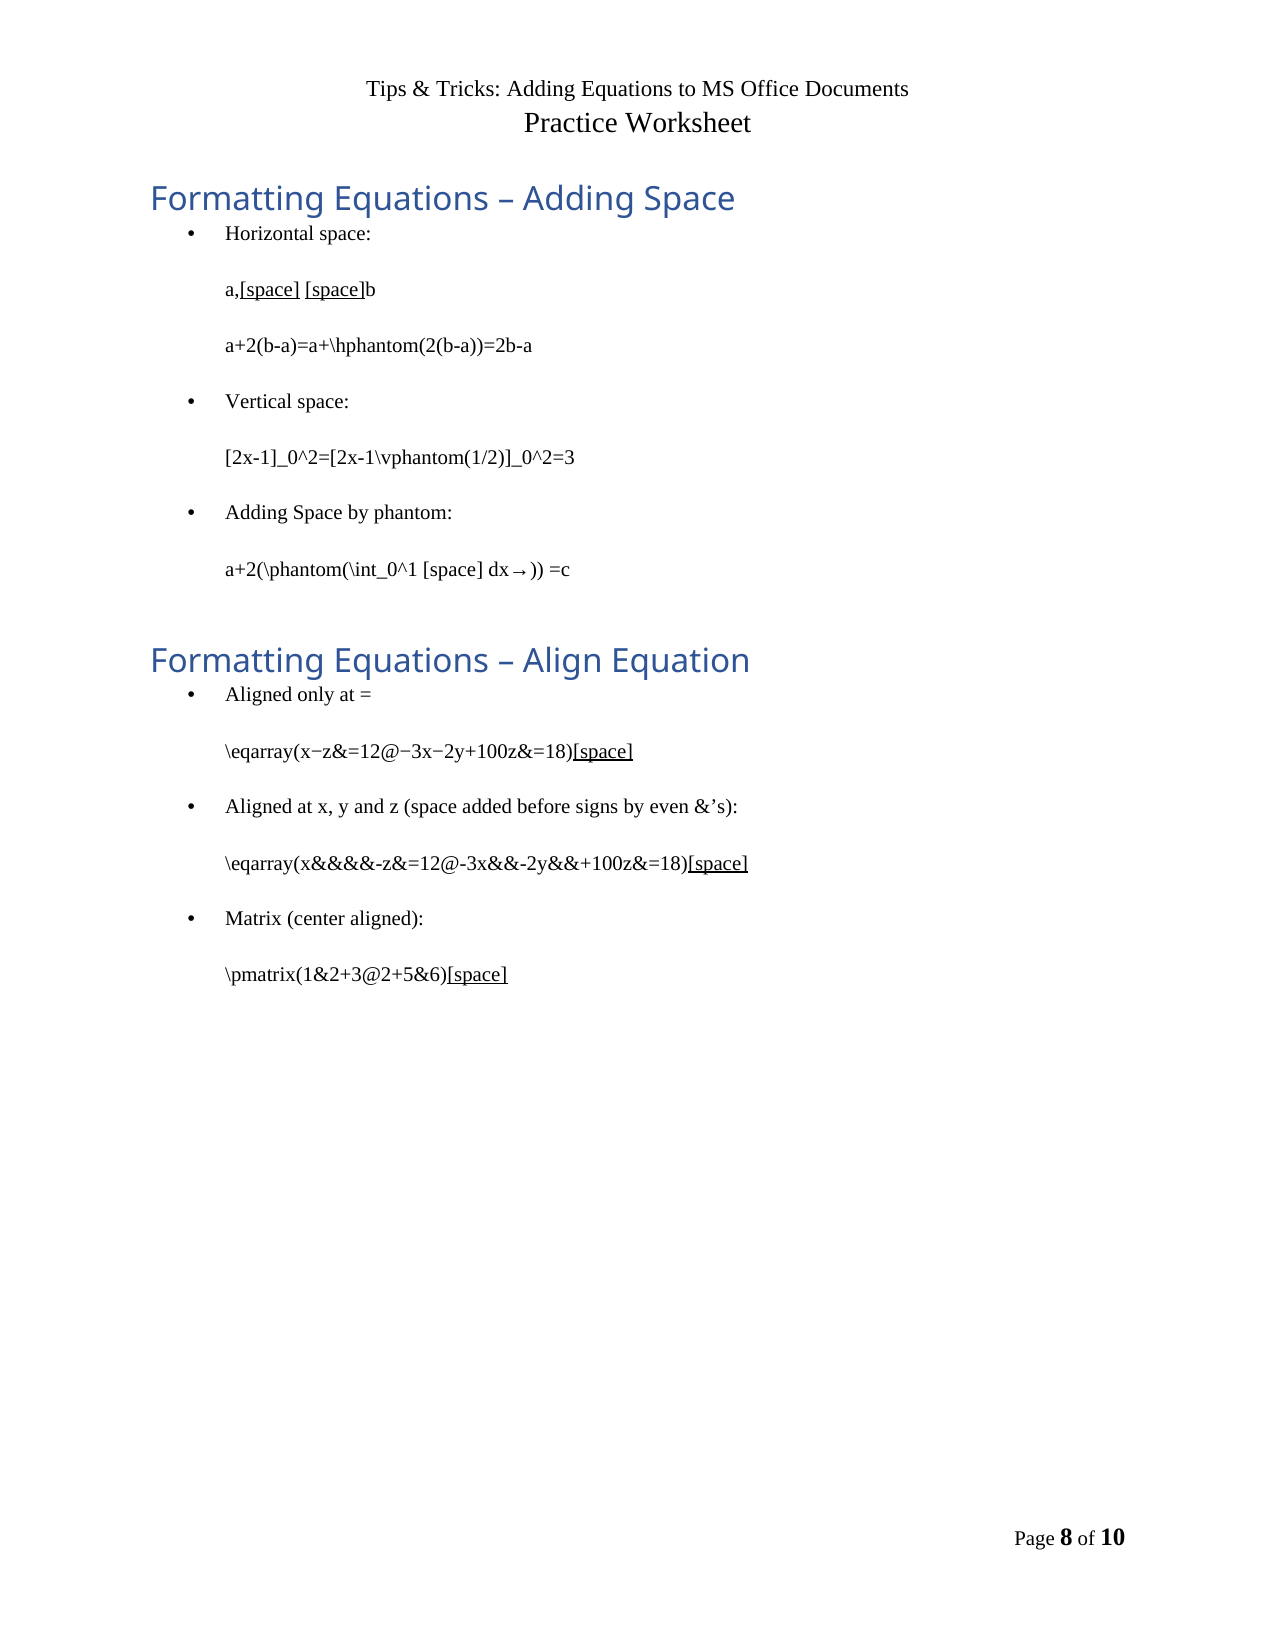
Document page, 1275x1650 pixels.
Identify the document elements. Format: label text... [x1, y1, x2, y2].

text a,[space] [space]b [150, 277, 1125, 301]
subtitle Formatting Equations – Align Equation [150, 637, 1125, 682]
subtitle Formatting Equations – Adding Space [150, 175, 1125, 220]
text \eqarray(x&&&&-z&=12@-3x&&-2y&&+100z&=18)[space] [150, 851, 1125, 874]
list Horizontal space: [187, 220, 1125, 244]
list Matrix (center aligned): [187, 906, 1125, 930]
list Vertical space: [187, 388, 1125, 413]
text a+2(b-a)=a+\hphantom(2(b-a))=2b-a [150, 333, 1125, 357]
list Aligned only at = [187, 682, 1125, 706]
list Adding Space by phantom: [187, 500, 1125, 524]
text \pmatrix(1&2+3@2+5&6)[space] [150, 962, 1125, 986]
text \eqarray(x−z&=12@−3x−2y+100z&=18)[space] [150, 739, 1125, 763]
text [2x-1]_0^2=[2x-1\vphantom(1/2)]_0^2=3 [150, 445, 1125, 469]
text a+2(\phantom(\int_0^1 [space] dx→)) =c [150, 557, 1125, 581]
list Aligned at x, y and z (space added before signs by even &’s): [187, 794, 1125, 818]
